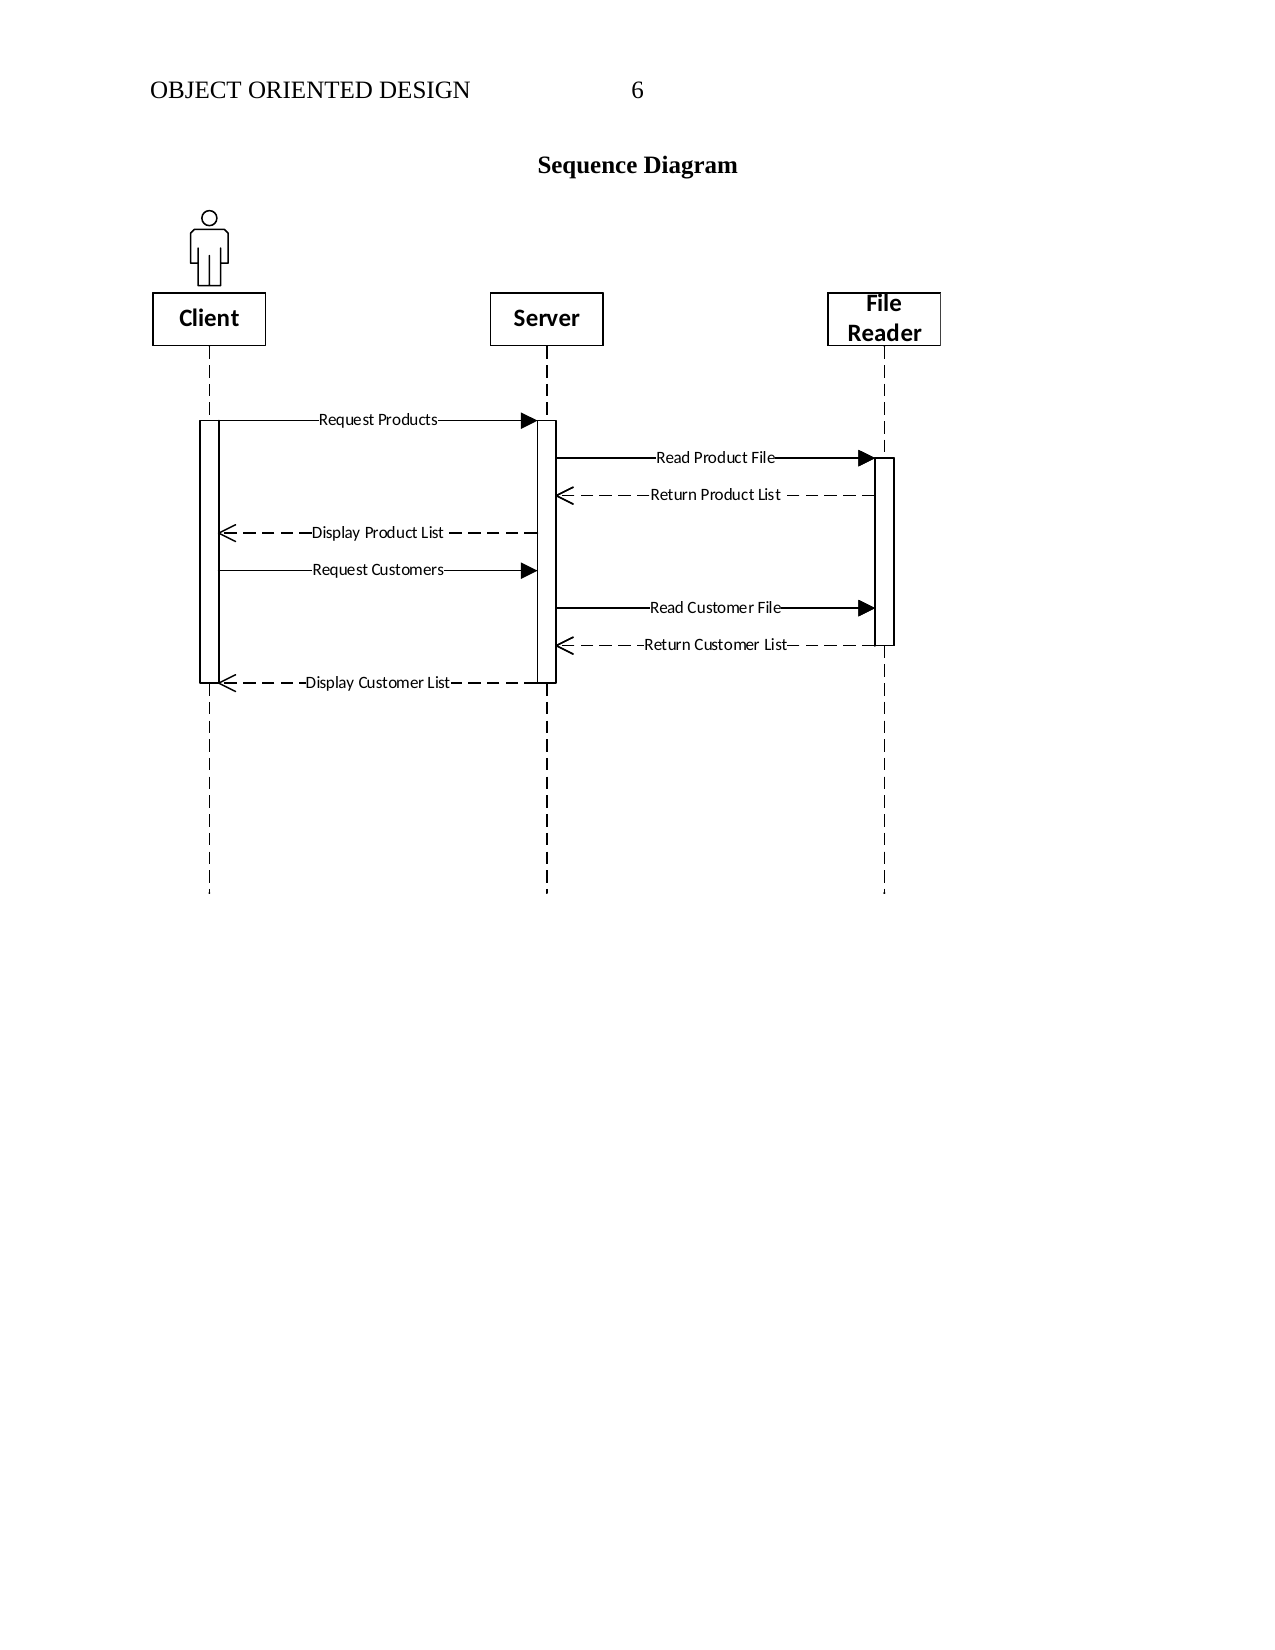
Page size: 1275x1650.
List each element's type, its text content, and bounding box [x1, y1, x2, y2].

subtitle Sequence Diagram [150, 150, 1125, 179]
